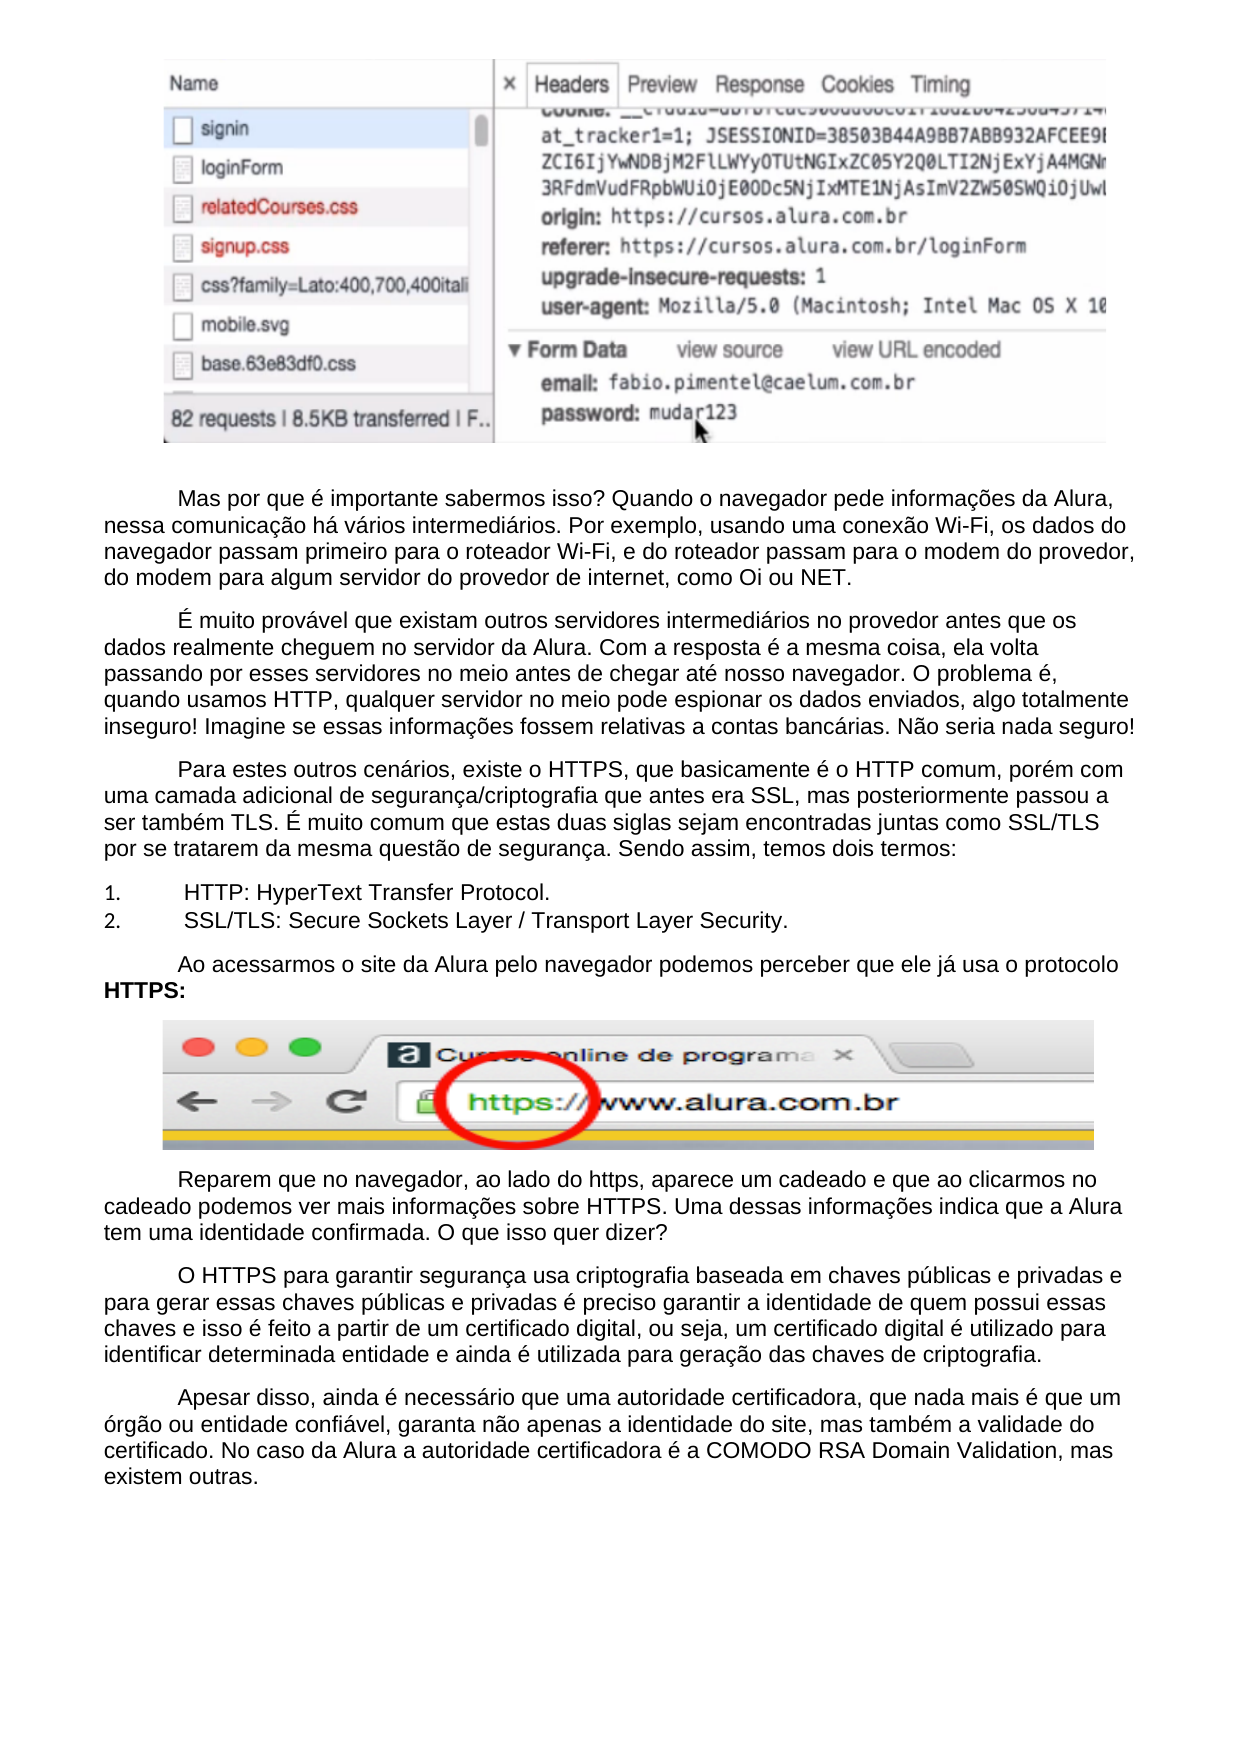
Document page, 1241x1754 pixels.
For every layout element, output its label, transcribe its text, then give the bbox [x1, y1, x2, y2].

text Para estes outros cenários, existe o HTTPS, que basicamente é o HTTP comum, porém com uma camada adicional de segurança/criptografia que antes era SSL, mas posteriormente passou a ser também TLS. É muito comum que estas duas siglas sejam encontradas juntas como SSL/TLS por se tratarem da mesma questão de segurança. Sendo assim, temos dois termos: [103, 756, 1137, 861]
list SSL/TLS: Secure Sockets Layer / Transport Layer Security. [103, 906, 1137, 934]
picture [163, 59, 1107, 443]
list HTTP: HyperText Transfer Protocol. [103, 878, 1137, 906]
text Reparem que no navegador, ao lado do https, aparece um cadeado e que ao clicarmos no cadeado podemos ver mais informações sobre HTTPS. Uma dessas informações indica que a Alura tem uma identidade confirmada. O que isso quer dizer? [103, 1166, 1137, 1246]
text É muito provável que existam outros servidores intermediários no provedor antes que os dados realmente cheguem no servidor da Alura. Com a resposta é a mesma coisa, ela volta passando por esses servidores no meio antes de chegar até nosso navegador. O problema é, quando usamos HTTP, qualquer servidor no meio pode espionar os dados enviados, algo totalmente inseguro! Imagine se essas informações fossem relativas a contas bancárias. Não seria nada seguro! [103, 607, 1137, 739]
text Mas por que é importante sabermos isso? Quando o navegador pede informações da Alura, nessa comunicação há vários intermediários. Por exemplo, usando uma conexão Wi-Fi, os dados do navegador passam primeiro para o roteador Wi-Fi, e do roteador passam para o modem do provedor, do modem para algum servidor do provedor de internet, como Oi ou NET. [103, 485, 1137, 591]
picture [162, 1020, 1094, 1150]
text Ao acessarmos o site da Alura pelo navegador podemos perceber que ele já usa o protocolo HTTPS: [103, 951, 1137, 1003]
